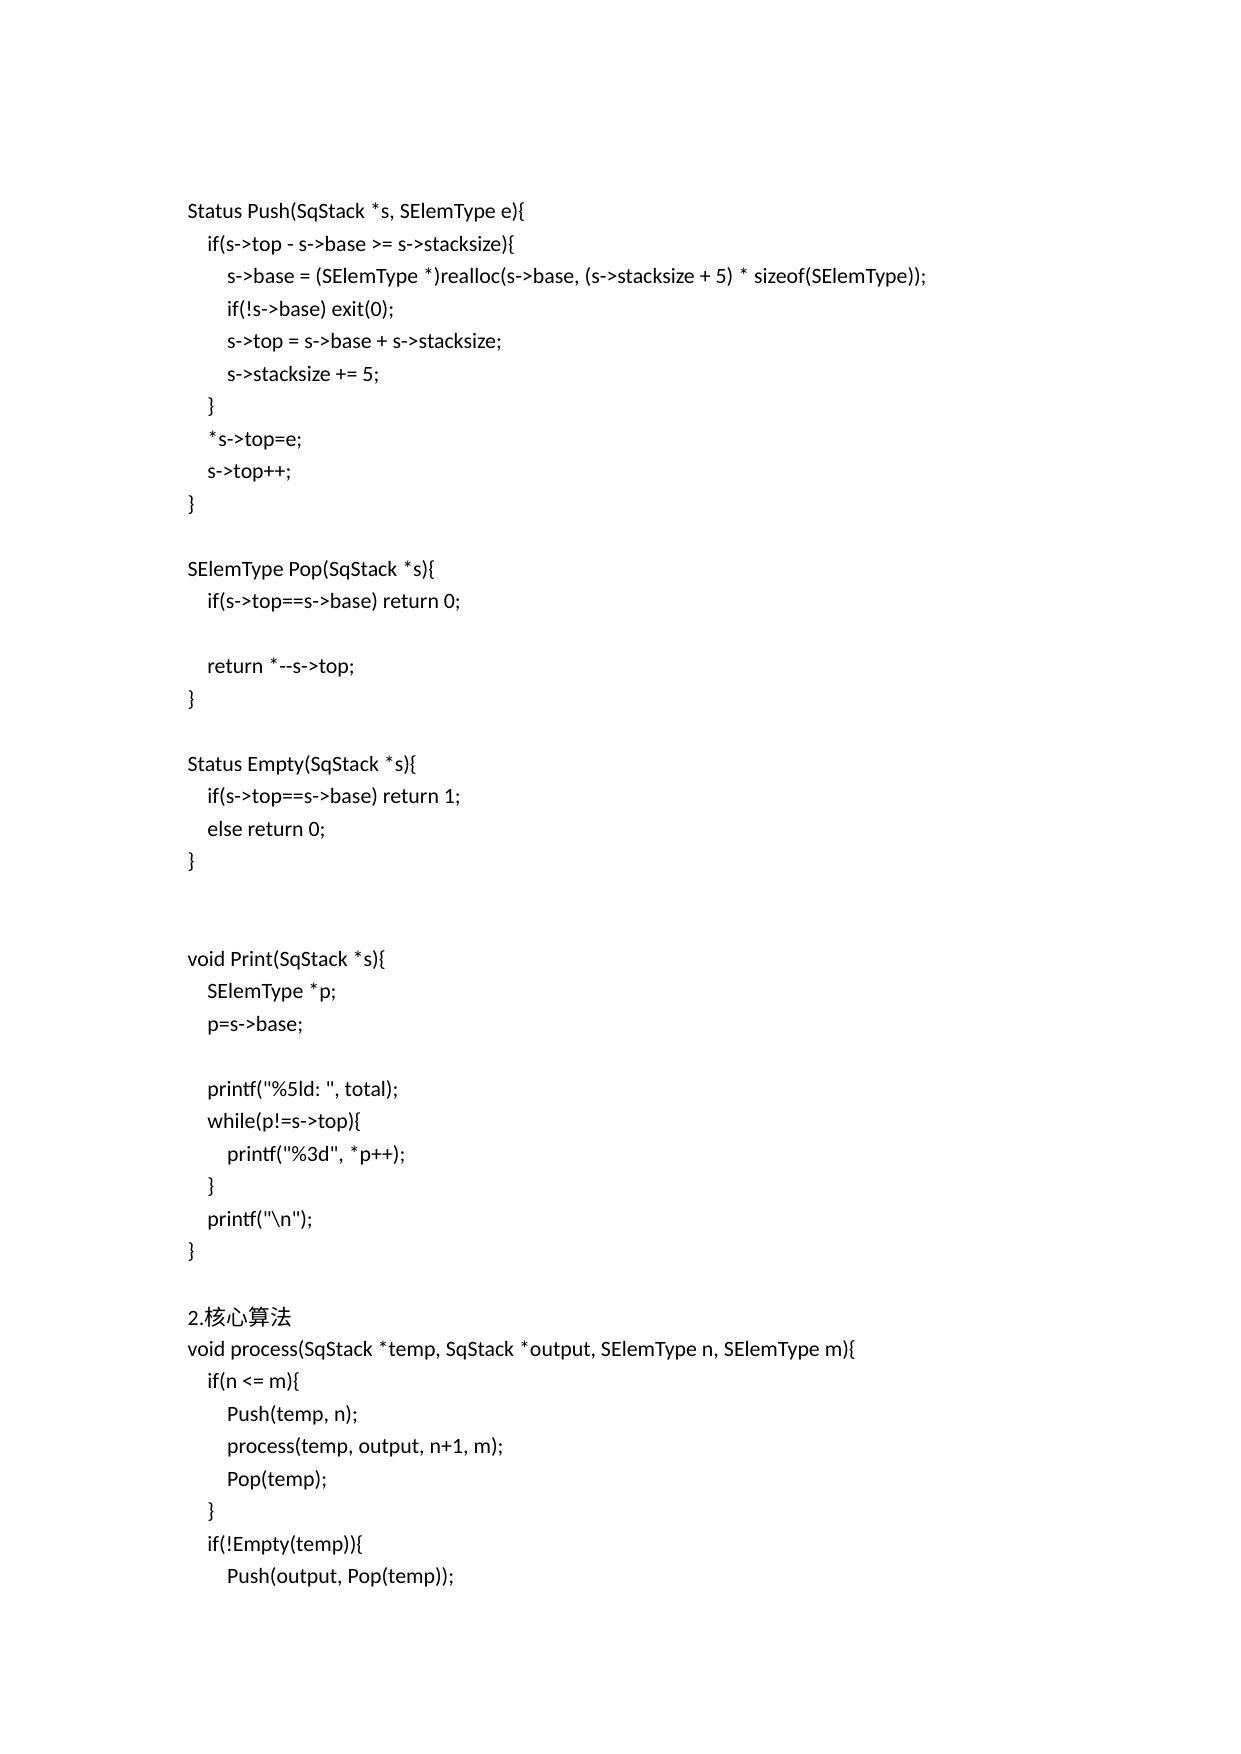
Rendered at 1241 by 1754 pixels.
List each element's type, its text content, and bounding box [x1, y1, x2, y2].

text s->base = (SElemType *)realloc(s->base, (s->stacksize + 5) * sizeof(SElemType)); [187, 259, 1053, 292]
text Pop(temp); [187, 1462, 1053, 1494]
text if(!Empty(temp)){ [187, 1527, 1053, 1559]
text } [187, 1169, 1053, 1202]
text s->stacksize += 5; [187, 357, 1053, 389]
text return *--s->top; [187, 649, 1053, 682]
text void process(SqStack *temp, SqStack *output, SElemType n, SElemType m){ [187, 1332, 1053, 1364]
text } [187, 844, 1053, 877]
text if(n <= m){ [187, 1364, 1053, 1397]
text SElemType *p; [187, 974, 1053, 1007]
text Push(temp, n); [187, 1397, 1053, 1429]
text else return 0; [187, 812, 1053, 844]
text s->top++; [187, 454, 1053, 487]
text Push(output, Pop(temp)); [187, 1559, 1053, 1592]
text if(s->top==s->base) return 0; [187, 584, 1053, 617]
text process(temp, output, n+1, m); [187, 1429, 1053, 1462]
text if(!s->base) exit(0); [187, 292, 1053, 324]
text } [187, 1234, 1053, 1267]
text printf("%5ld: ", total); [187, 1072, 1053, 1104]
text while(p!=s->top){ [187, 1104, 1053, 1137]
text } [187, 1494, 1053, 1527]
text printf("\n"); [187, 1202, 1053, 1234]
text if(s->top==s->base) return 1; [187, 779, 1053, 812]
text } [187, 389, 1053, 422]
text void Print(SqStack *s){ [187, 942, 1053, 974]
text 2.核心算法 [187, 1299, 1053, 1332]
text Status Empty(SqStack *s){ [187, 747, 1053, 779]
text } [187, 487, 1053, 519]
text SElemType Pop(SqStack *s){ [187, 552, 1053, 584]
text Status Push(SqStack *s, SElemType e){ [187, 194, 1053, 227]
text p=s->base; [187, 1007, 1053, 1039]
text s->top = s->base + s->stacksize; [187, 324, 1053, 357]
text *s->top=e; [187, 422, 1053, 454]
text if(s->top - s->base >= s->stacksize){ [187, 227, 1053, 259]
text } [187, 682, 1053, 714]
text printf("%3d", *p++); [187, 1137, 1053, 1169]
